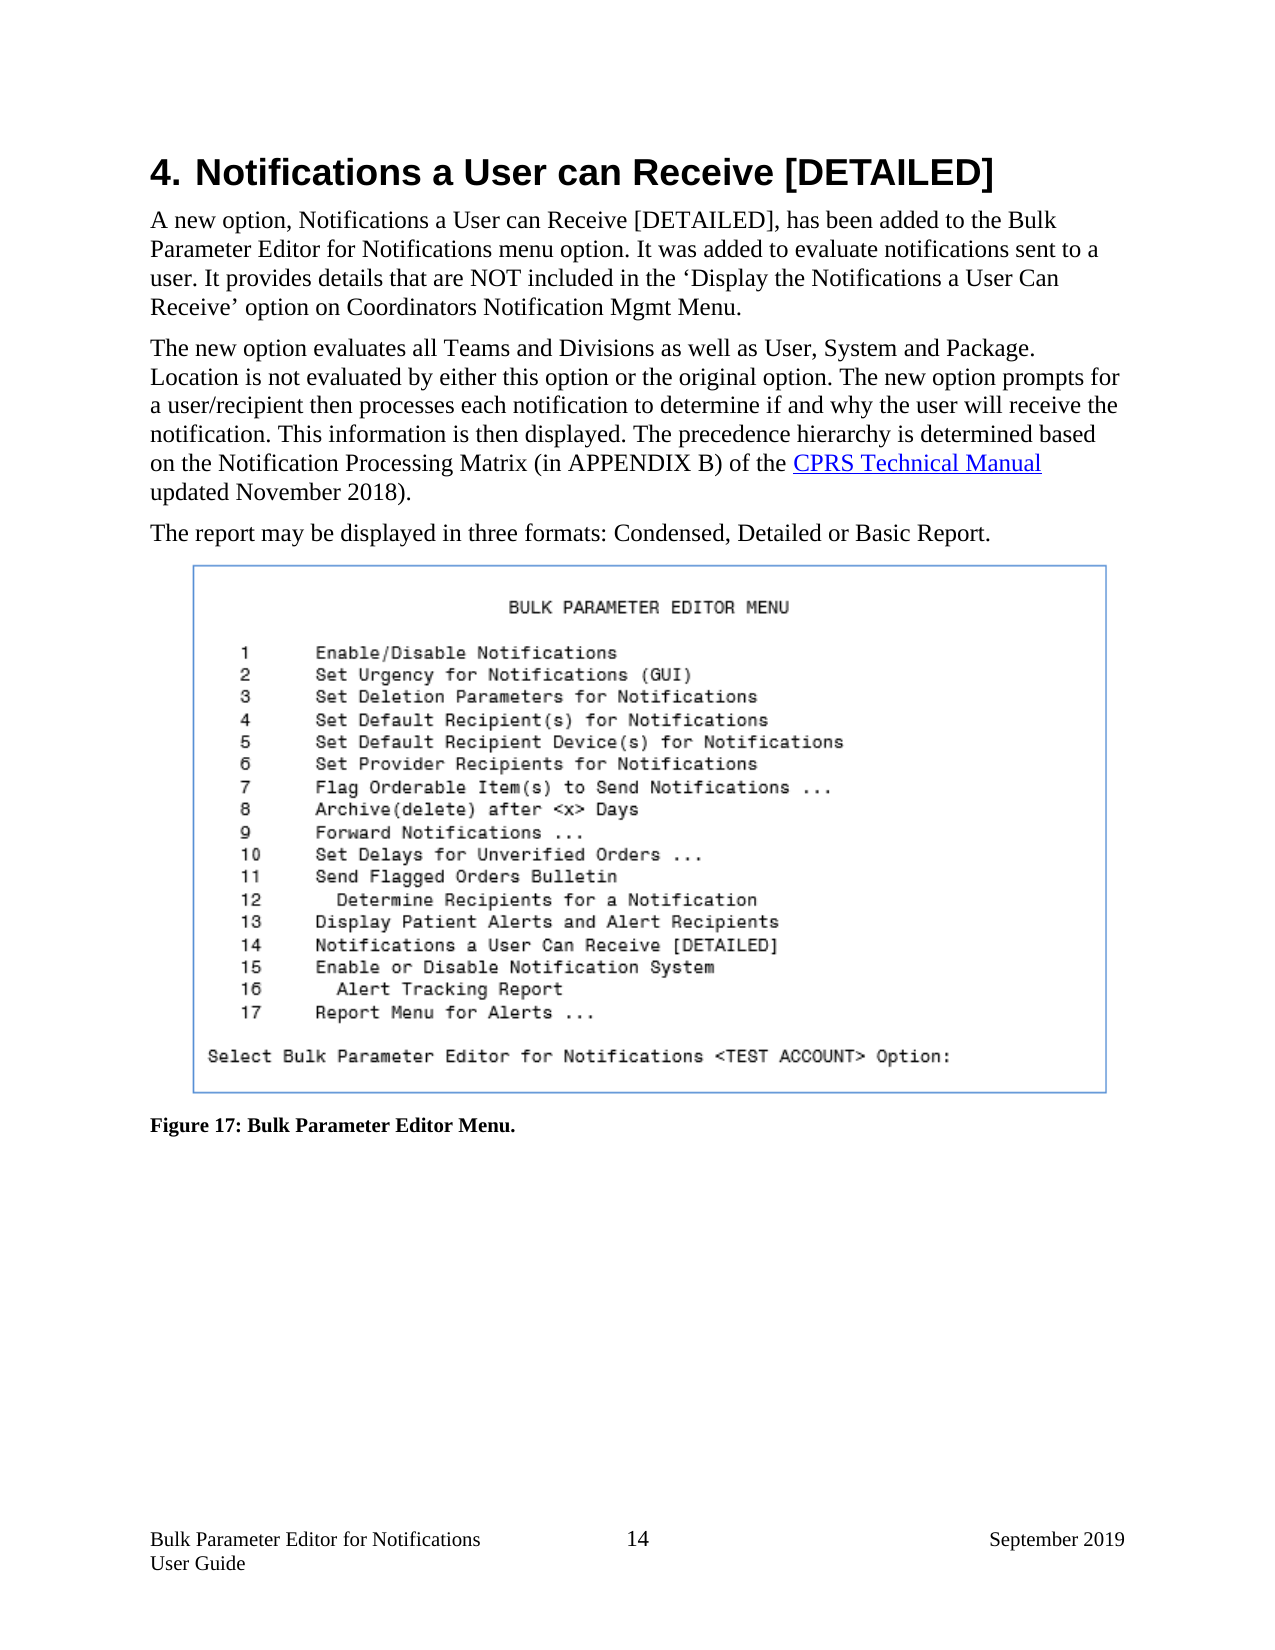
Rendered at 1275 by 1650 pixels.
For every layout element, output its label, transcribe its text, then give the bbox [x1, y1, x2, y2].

text The new option evaluates all Teams and Divisions as well as User, System and Package. Location is not evaluated by either this option or the original option. The new option prompts for a user/recipient then processes each notification to determine if and why the user will receive the notification. This information is then displayed. The precedence hierarchy is determined based on the Notification Processing Matrix (in APPENDIX B) of the CPRS Technical Manual updated November 2018). [150, 333, 1125, 506]
text The report may be displayed in three formats: Condensed, Detailed or Basic Report. [150, 518, 1125, 547]
text A new option, Notifications a User can Receive [DETAILED], has been added to the Bulk Parameter Editor for Notifications menu option. It was added to evaluate notifications sent to a user. It provides details that are NOT included in the ‘Display the Notifications a User Can Receive’ option on Coordinators Notification Mgmt Menu. [150, 206, 1125, 321]
text Figure 17: Bulk Parameter Editor Menu. [150, 1112, 1125, 1137]
subtitle Notifications a User can Receive [DETAILED] [150, 150, 1125, 193]
picture [187, 559, 1113, 1100]
